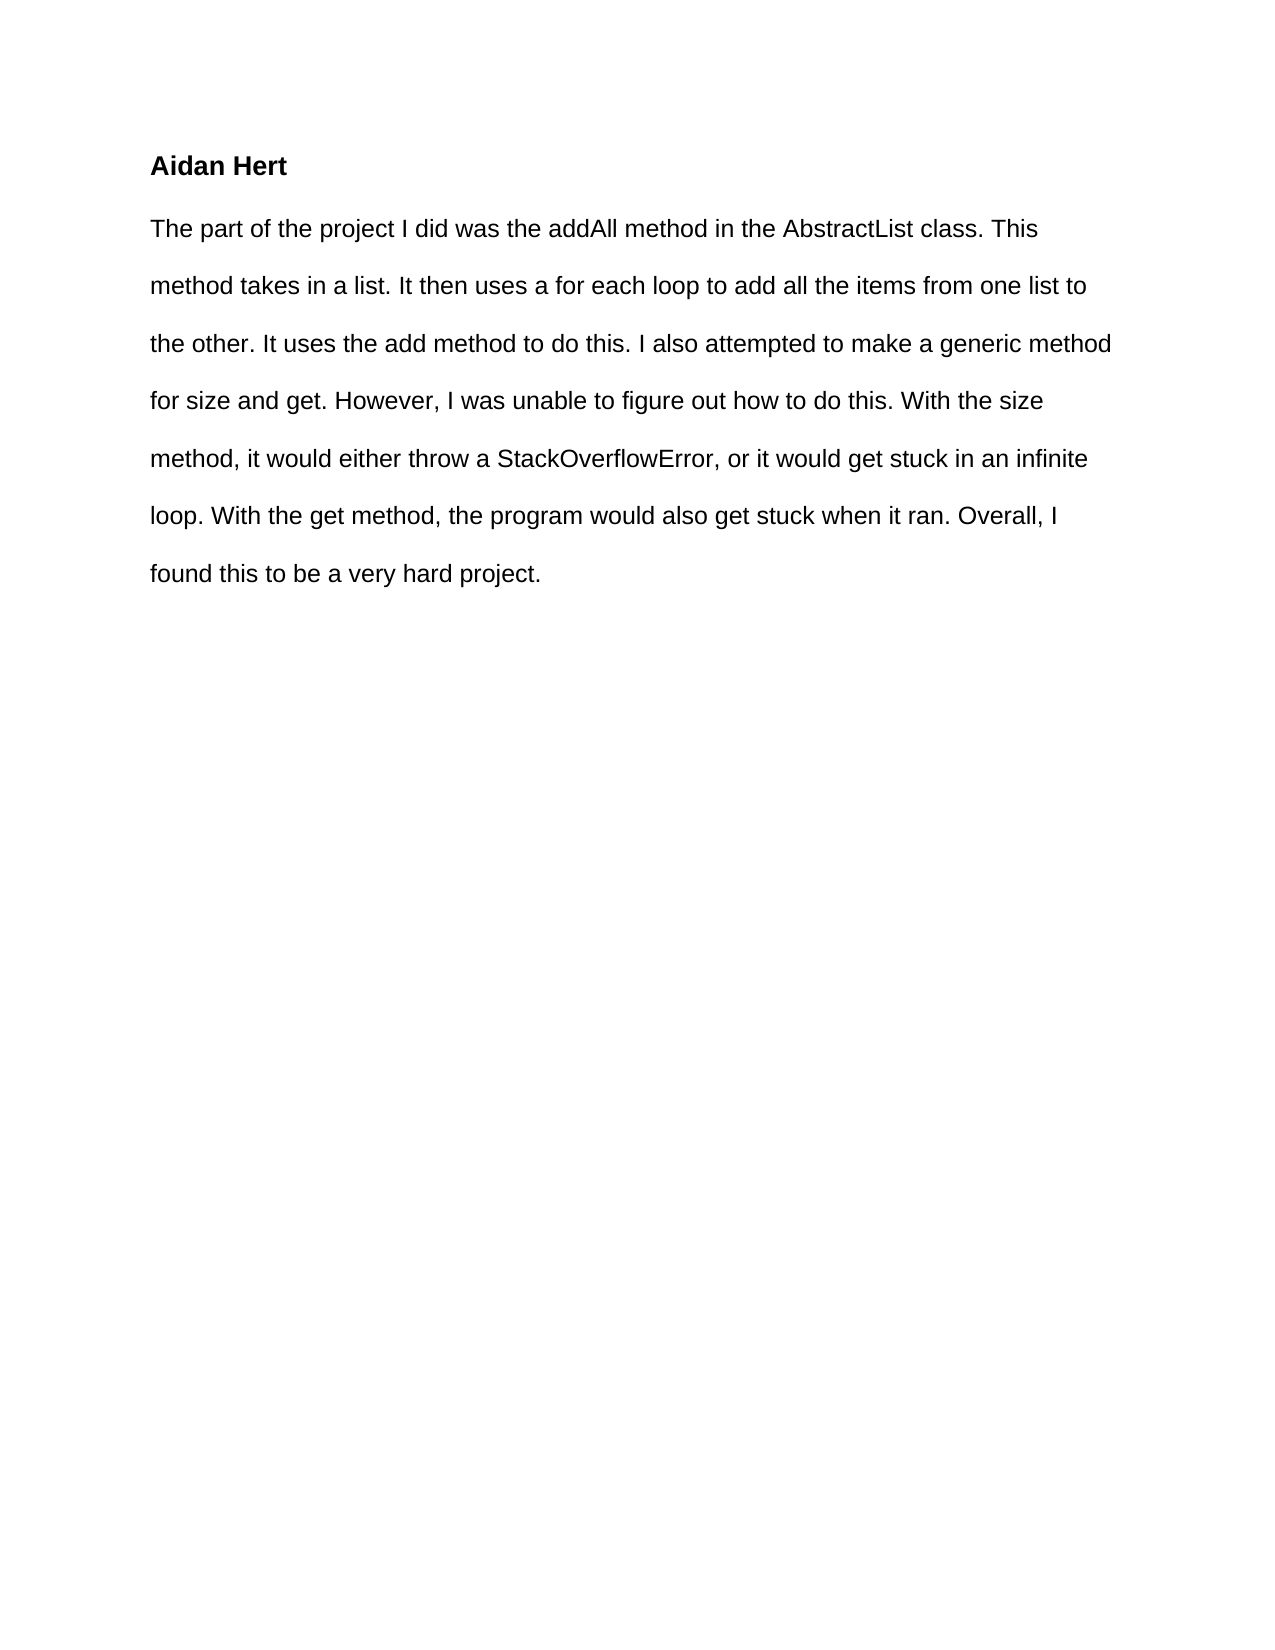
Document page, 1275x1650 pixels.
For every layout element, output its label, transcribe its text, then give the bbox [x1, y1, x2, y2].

text Aidan Hert [150, 150, 1125, 181]
text The part of the project I did was the addAll method in the AbstractList class. This method takes in a list. It then uses a for each loop to add all the items from one list to the other. It uses the add method to do this. I also attempted to make a generic method for size and get. However, I was unable to figure out how to do this. With the size method, it would either throw a StackOverflowError, or it would get stuck in an infinite loop. With the get method, the program would also get stuck when it ran. Overall, I found this to be a very hard project. [150, 213, 1125, 587]
